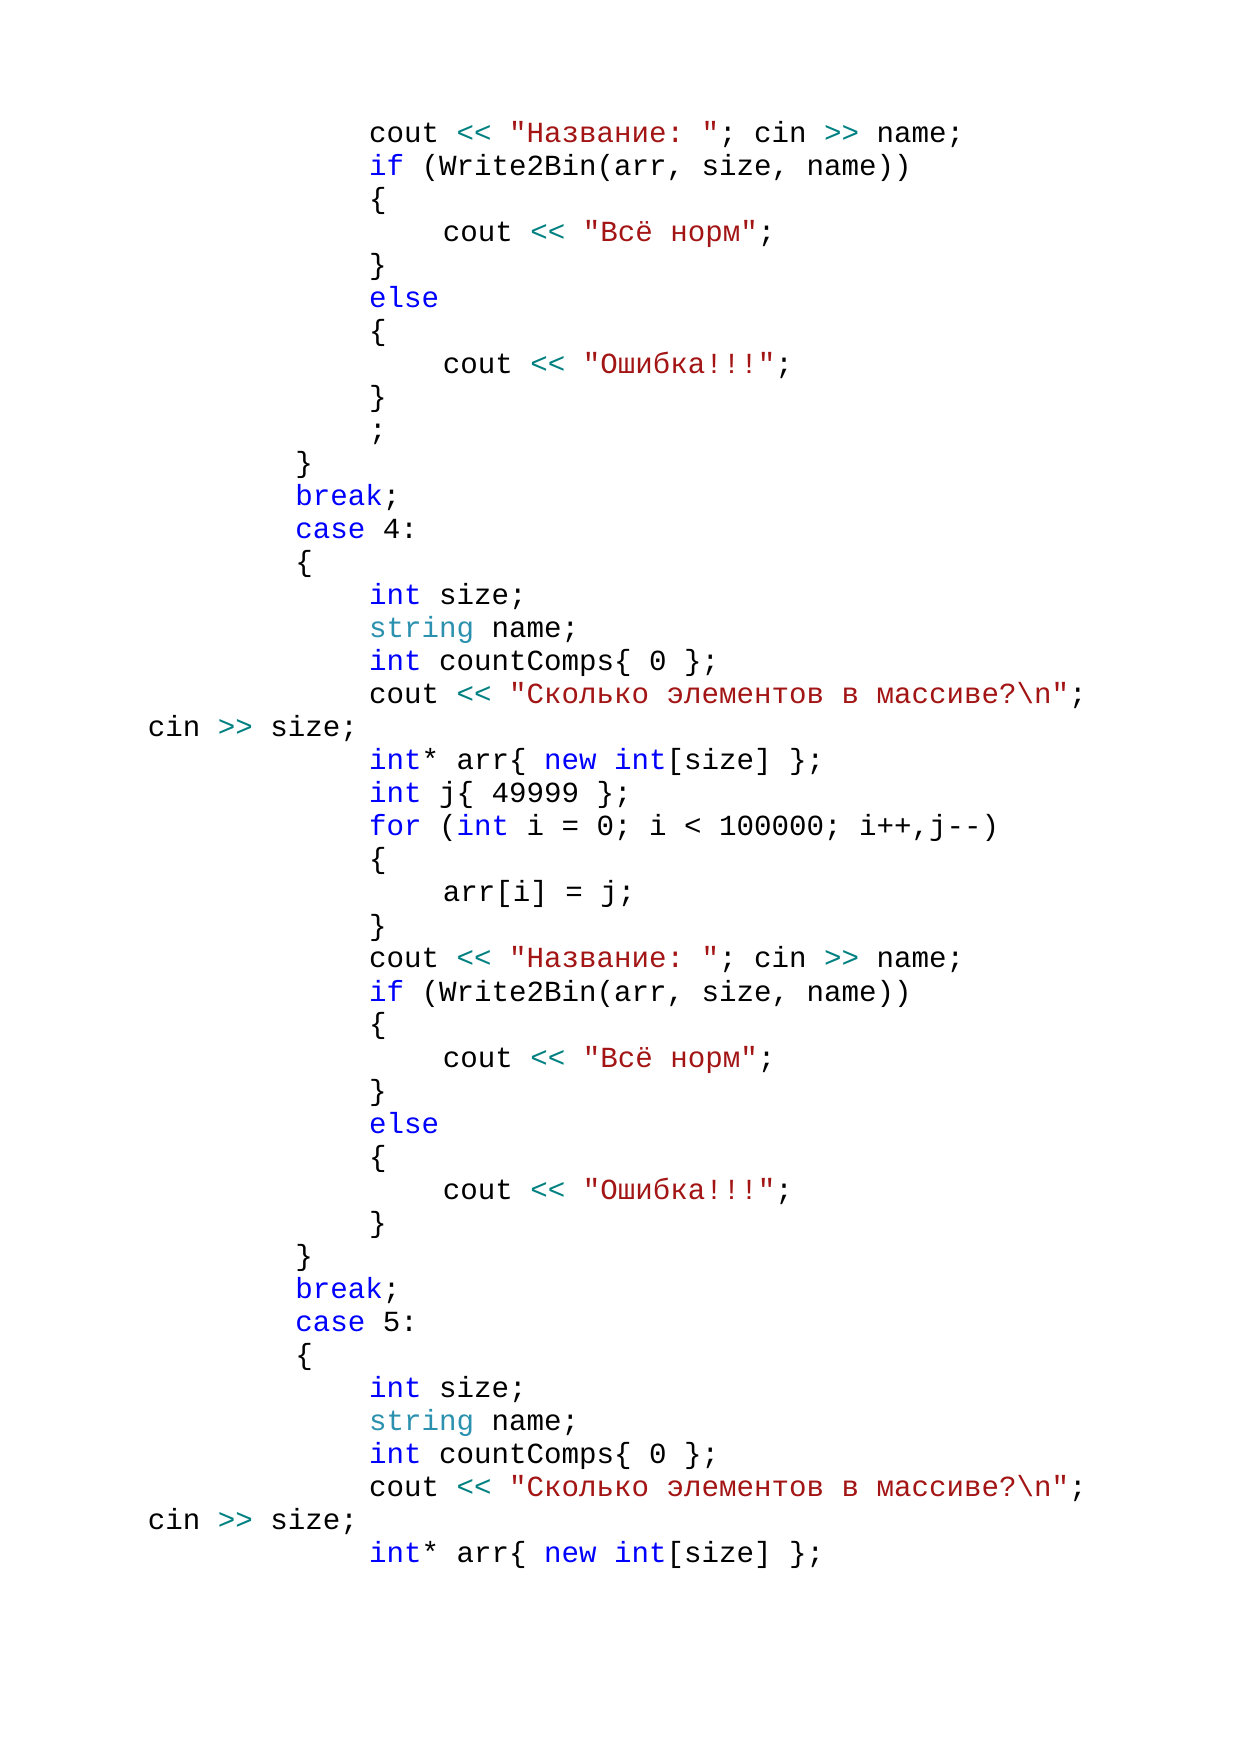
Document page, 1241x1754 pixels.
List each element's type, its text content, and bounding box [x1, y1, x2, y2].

text } [148, 448, 1092, 481]
text arr[i] = j; [148, 878, 1092, 911]
text else [148, 1109, 1092, 1142]
text if (Write2Bin(arr, size, name)) [148, 977, 1092, 1010]
text int* arr{ new int[size] }; [148, 1538, 1092, 1571]
text cout << "Сколько элементов в массиве?\n"; cin >> size; [148, 679, 1092, 746]
text cout << "Всё норм"; [148, 217, 1092, 250]
text int* arr{ new int[size] }; [148, 746, 1092, 778]
text case 4: [148, 514, 1092, 547]
text { [148, 547, 1092, 580]
text int size; [148, 580, 1092, 613]
text ; [148, 415, 1092, 448]
text } [148, 911, 1092, 944]
text case 5: [148, 1307, 1092, 1340]
text int size; [148, 1373, 1092, 1406]
text int j{ 49999 }; [148, 778, 1092, 812]
text { [148, 316, 1092, 349]
text string name; [148, 613, 1092, 646]
text else [148, 283, 1092, 316]
text } [148, 382, 1092, 415]
text int countComps{ 0 }; [148, 1439, 1092, 1472]
text cout << "Всё норм"; [148, 1043, 1092, 1076]
text } [148, 250, 1092, 283]
text { [148, 1010, 1092, 1043]
text { [148, 1340, 1092, 1373]
text break; [148, 481, 1092, 514]
text } [148, 1076, 1092, 1109]
text string name; [148, 1406, 1092, 1439]
text cout << "Ошибка!!!"; [148, 1175, 1092, 1208]
text cout << "Название: "; cin >> name; [148, 118, 1092, 151]
text } [148, 1208, 1092, 1241]
text { [148, 844, 1092, 878]
text cout << "Название: "; cin >> name; [148, 944, 1092, 977]
text { [148, 184, 1092, 217]
text for (int i = 0; i < 100000; i++,j--) [148, 812, 1092, 844]
text int countComps{ 0 }; [148, 646, 1092, 679]
text if (Write2Bin(arr, size, name)) [148, 151, 1092, 184]
text cout << "Сколько элементов в массиве?\n"; cin >> size; [148, 1472, 1092, 1538]
text } [148, 1241, 1092, 1274]
text { [148, 1142, 1092, 1175]
text cout << "Ошибка!!!"; [148, 349, 1092, 382]
text break; [148, 1274, 1092, 1307]
